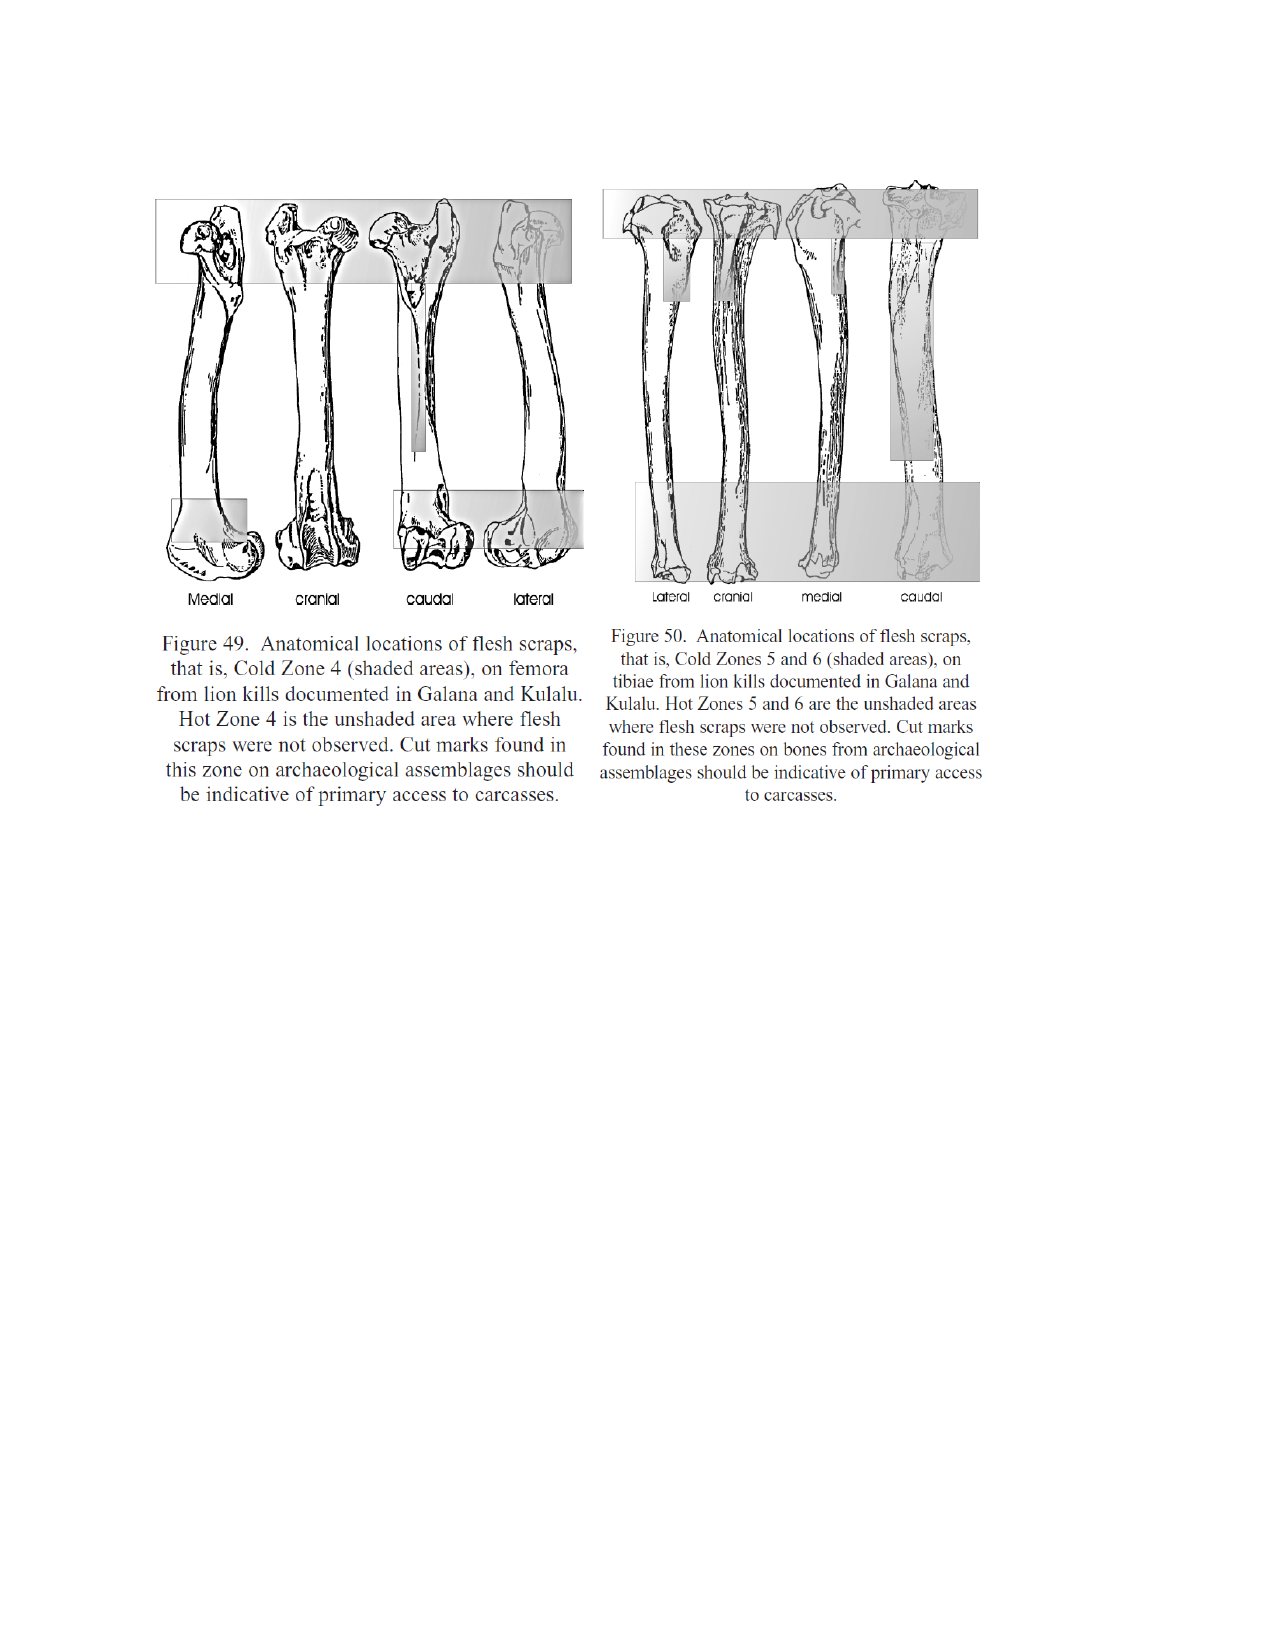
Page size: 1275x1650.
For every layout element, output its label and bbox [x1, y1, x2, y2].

picture [150, 180, 989, 818]
